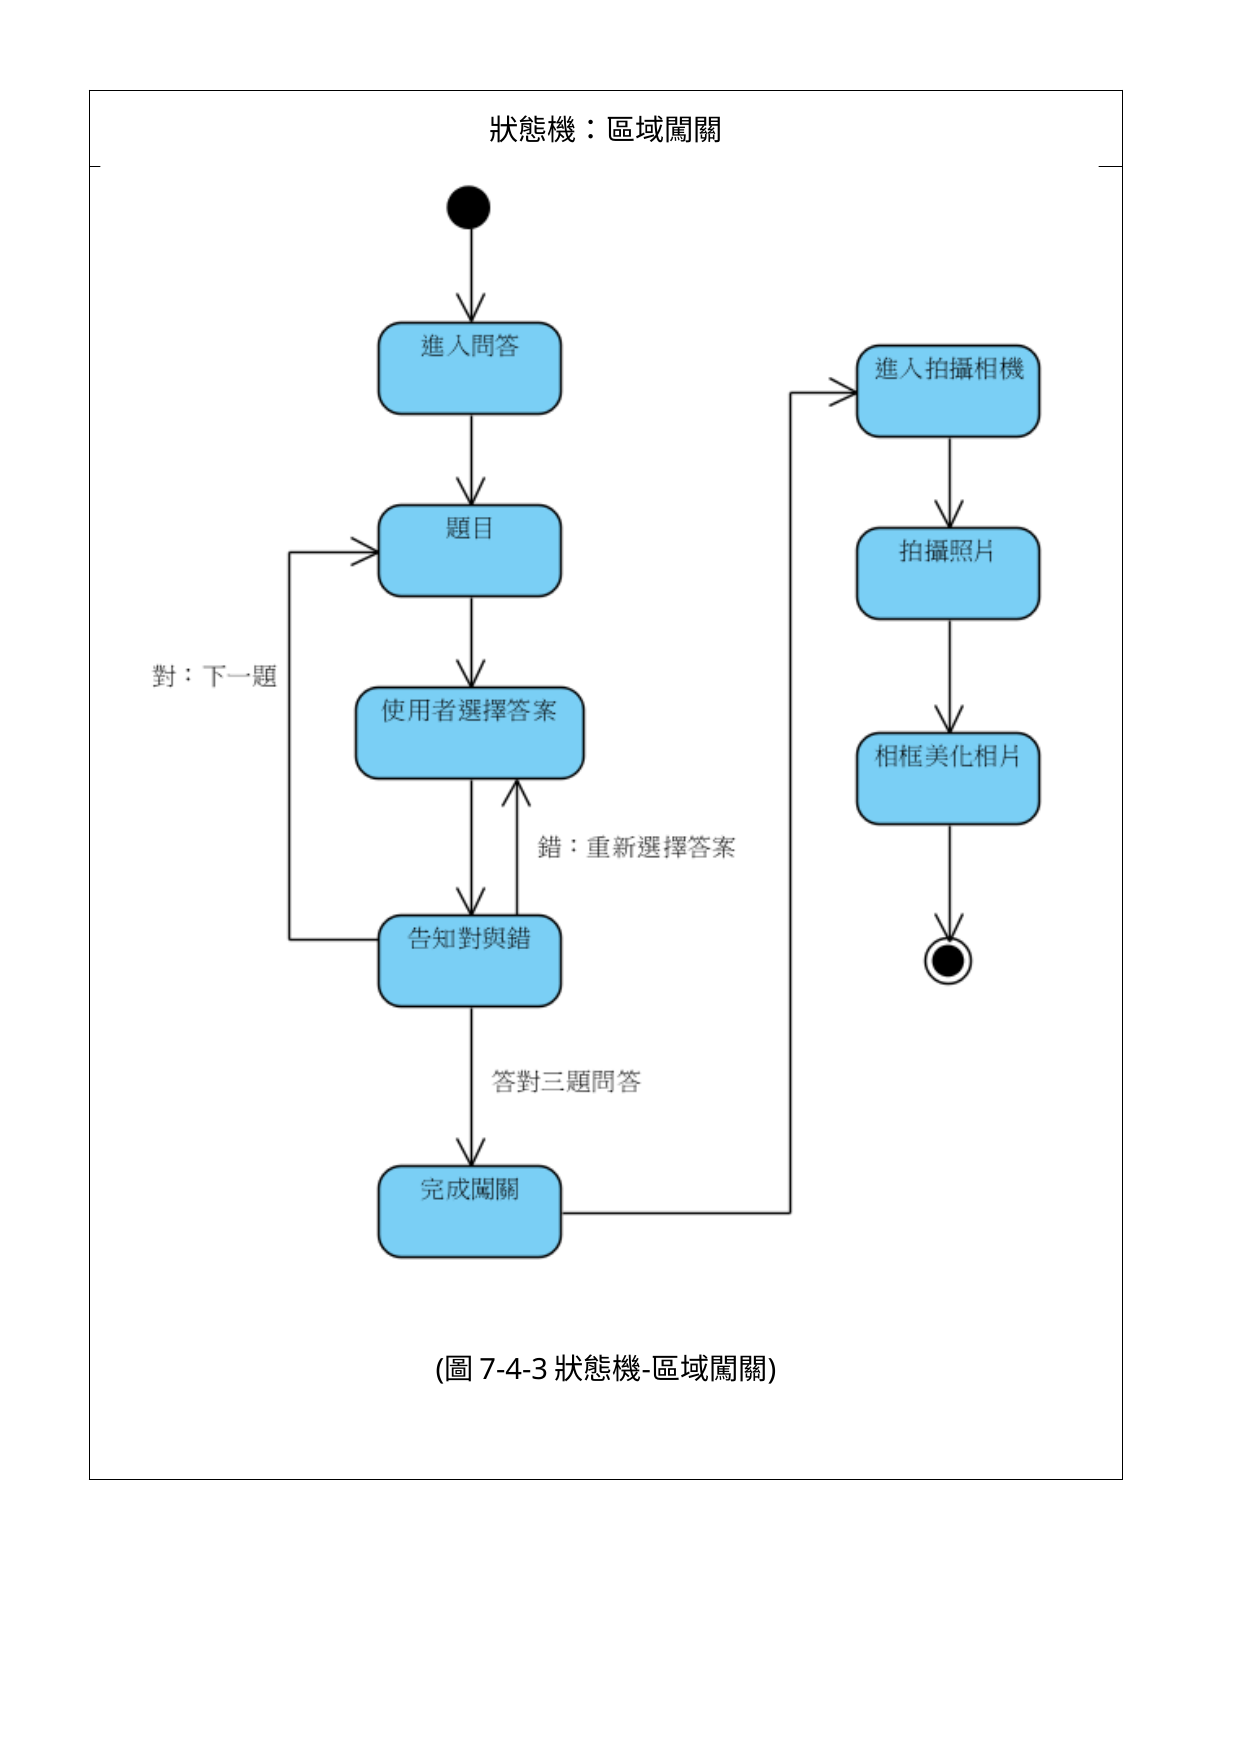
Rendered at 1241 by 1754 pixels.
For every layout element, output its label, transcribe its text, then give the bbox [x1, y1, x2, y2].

table_header 狀態機：區域闖關 [90, 91, 1122, 166]
picture [100, 166, 1099, 1286]
table_cell (圖7-4-3狀態機-區域闖關) [90, 167, 1122, 1479]
